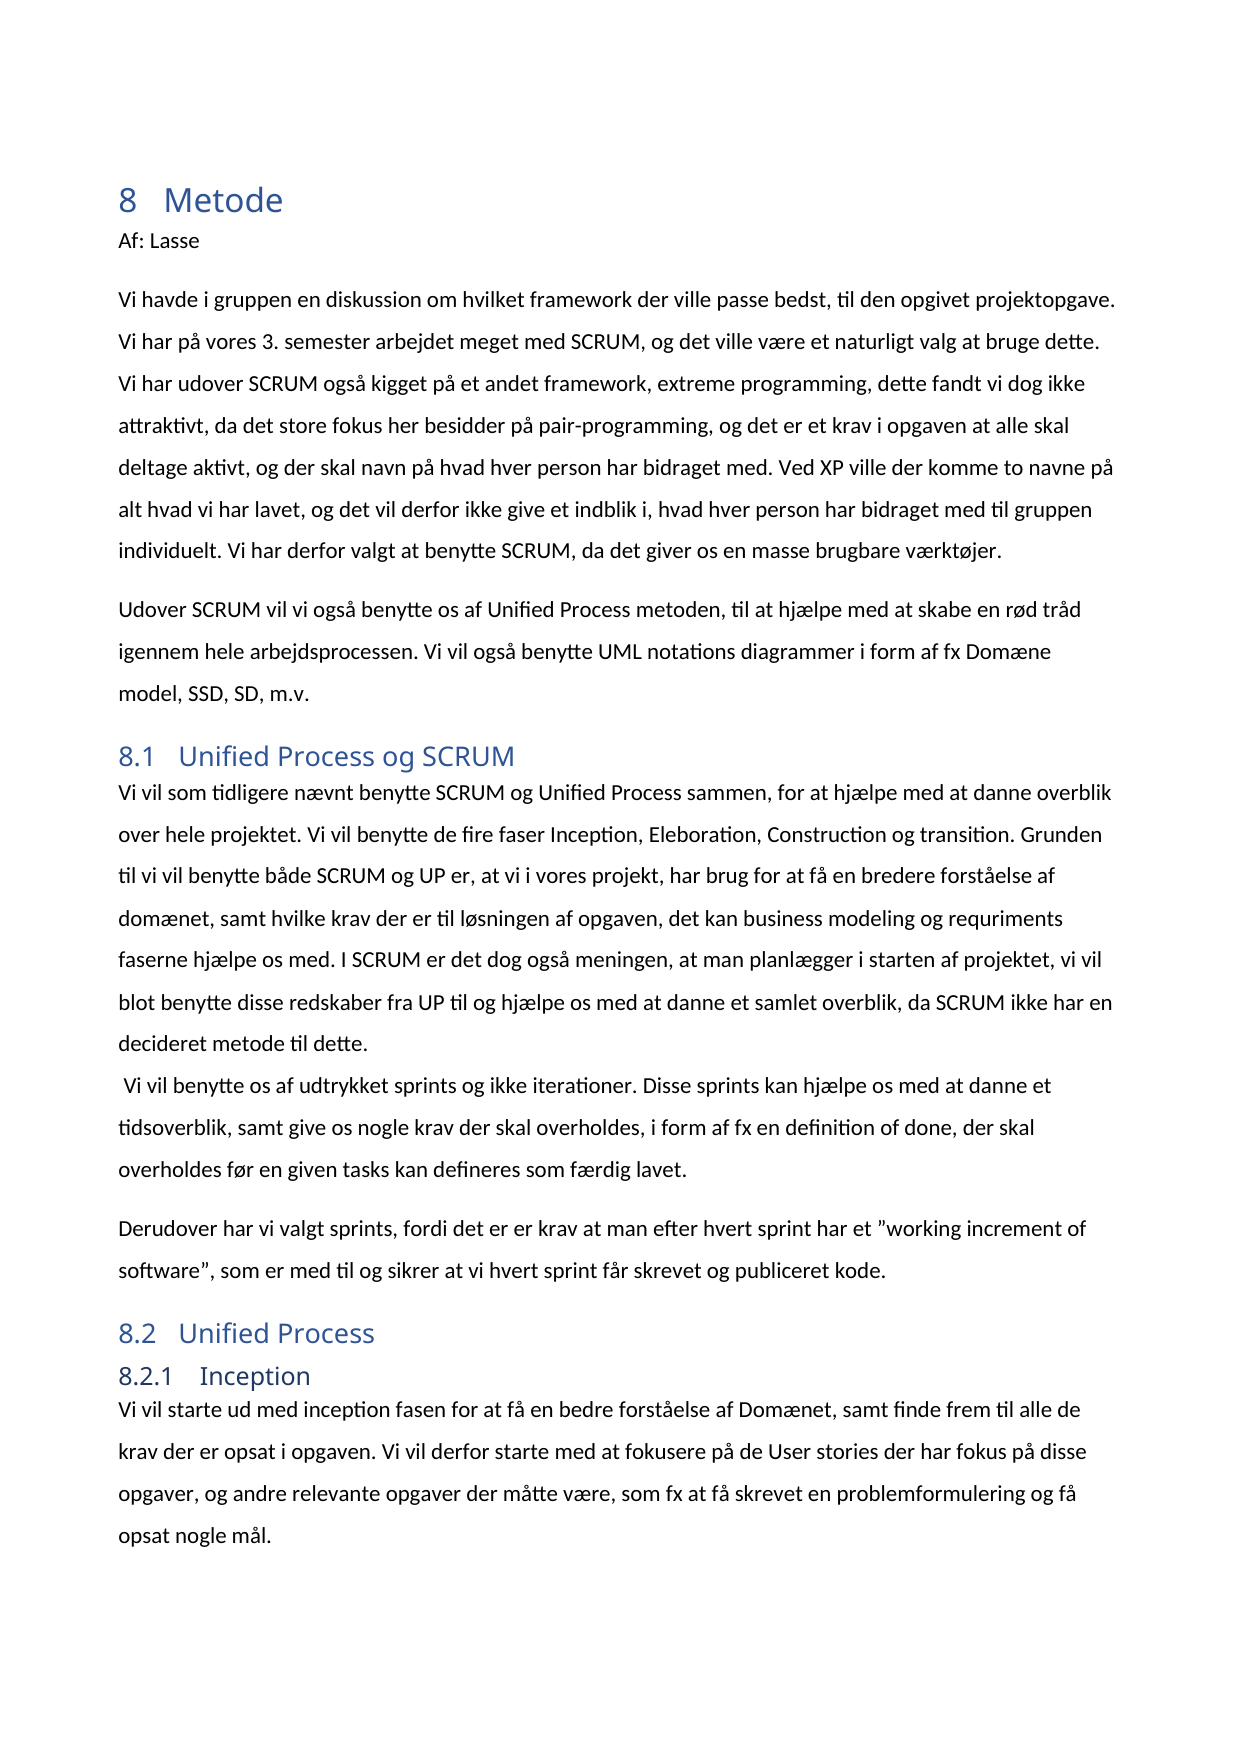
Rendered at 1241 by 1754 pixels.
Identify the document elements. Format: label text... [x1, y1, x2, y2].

subtitle Inception [118, 1359, 1122, 1393]
text Vi vil som tidligere nævnt benytte SCRUM og Unified Process sammen, for at hjælpe med at danne overblik over hele projektet. Vi vil benytte de fire faser Inception, Eleboration, Construction og transition. Grunden til vi vil benytte både SCRUM og UP er, at vi i vores projekt, har brug for at få en bredere forståelse af domænet, samt hvilke krav der er til løsningen af opgaven, det kan business modeling og requriments faserne hjælpe os med. I SCRUM er det dog også meningen, at man planlægger i starten af projektet, vi vil blot benytte disse redskaber fra UP til og hjælpe os med at danne et samlet overblik, da SCRUM ikke har en decideret metode til dette. Vi vil benytte os af udtrykket sprints og ikke iterationer. Disse sprints kan hjælpe os med at danne et tidsoverblik, samt give os nogle krav der skal overholdes, i form af fx en definition of done, der skal overholdes før en given tasks kan defineres som færdig lavet. [118, 778, 1122, 1183]
subtitle Metode [118, 177, 1122, 223]
text Vi vil starte ud med inception fasen for at få en bedre forståelse af Domænet, samt finde frem til alle de krav der er opsat i opgaven. Vi vil derfor starte med at fokusere på de User stories der har fokus på disse opgaver, og andre relevante opgaver der måtte være, som fx at få skrevet en problemformulering og få opsat nogle mål. [118, 1396, 1122, 1549]
subtitle Unified Process og SCRUM [118, 738, 1122, 775]
text Vi havde i gruppen en diskussion om hvilket framework der ville passe bedst, til den opgivet projektopgave. Vi har på vores 3. semester arbejdet meget med SCRUM, og det ville være et naturligt valg at bruge dette. Vi har udover SCRUM også kigget på et andet framework, extreme programming, dette fandt vi dog ikke attraktivt, da det store fokus her besidder på pair-programming, og det er et krav i opgaven at alle skal deltage aktivt, og der skal navn på hvad hver person har bidraget med. Ved XP ville der komme to navne på alt hvad vi har lavet, og det vil derfor ikke give et indblik i, hvad hver person har bidraget med til gruppen individuelt. Vi har derfor valgt at benytte SCRUM, da det giver os en masse brugbare værktøjer. [118, 285, 1122, 565]
text Af: Lasse [118, 226, 1122, 254]
text Udover SCRUM vil vi også benytte os af Unified Process metoden, til at hjælpe med at skabe en rød tråd igennem hele arbejdsprocessen. Vi vil også benytte UML notations diagrammer i form af fx Domæne model, SSD, SD, m.v. [118, 595, 1122, 707]
subtitle Unified Process [118, 1315, 1122, 1352]
text Derudover har vi valgt sprints, fordi det er er krav at man efter hvert sprint har et ”working increment of software”, som er med til og sikrer at vi hvert sprint får skrevet og publiceret kode. [118, 1214, 1122, 1284]
